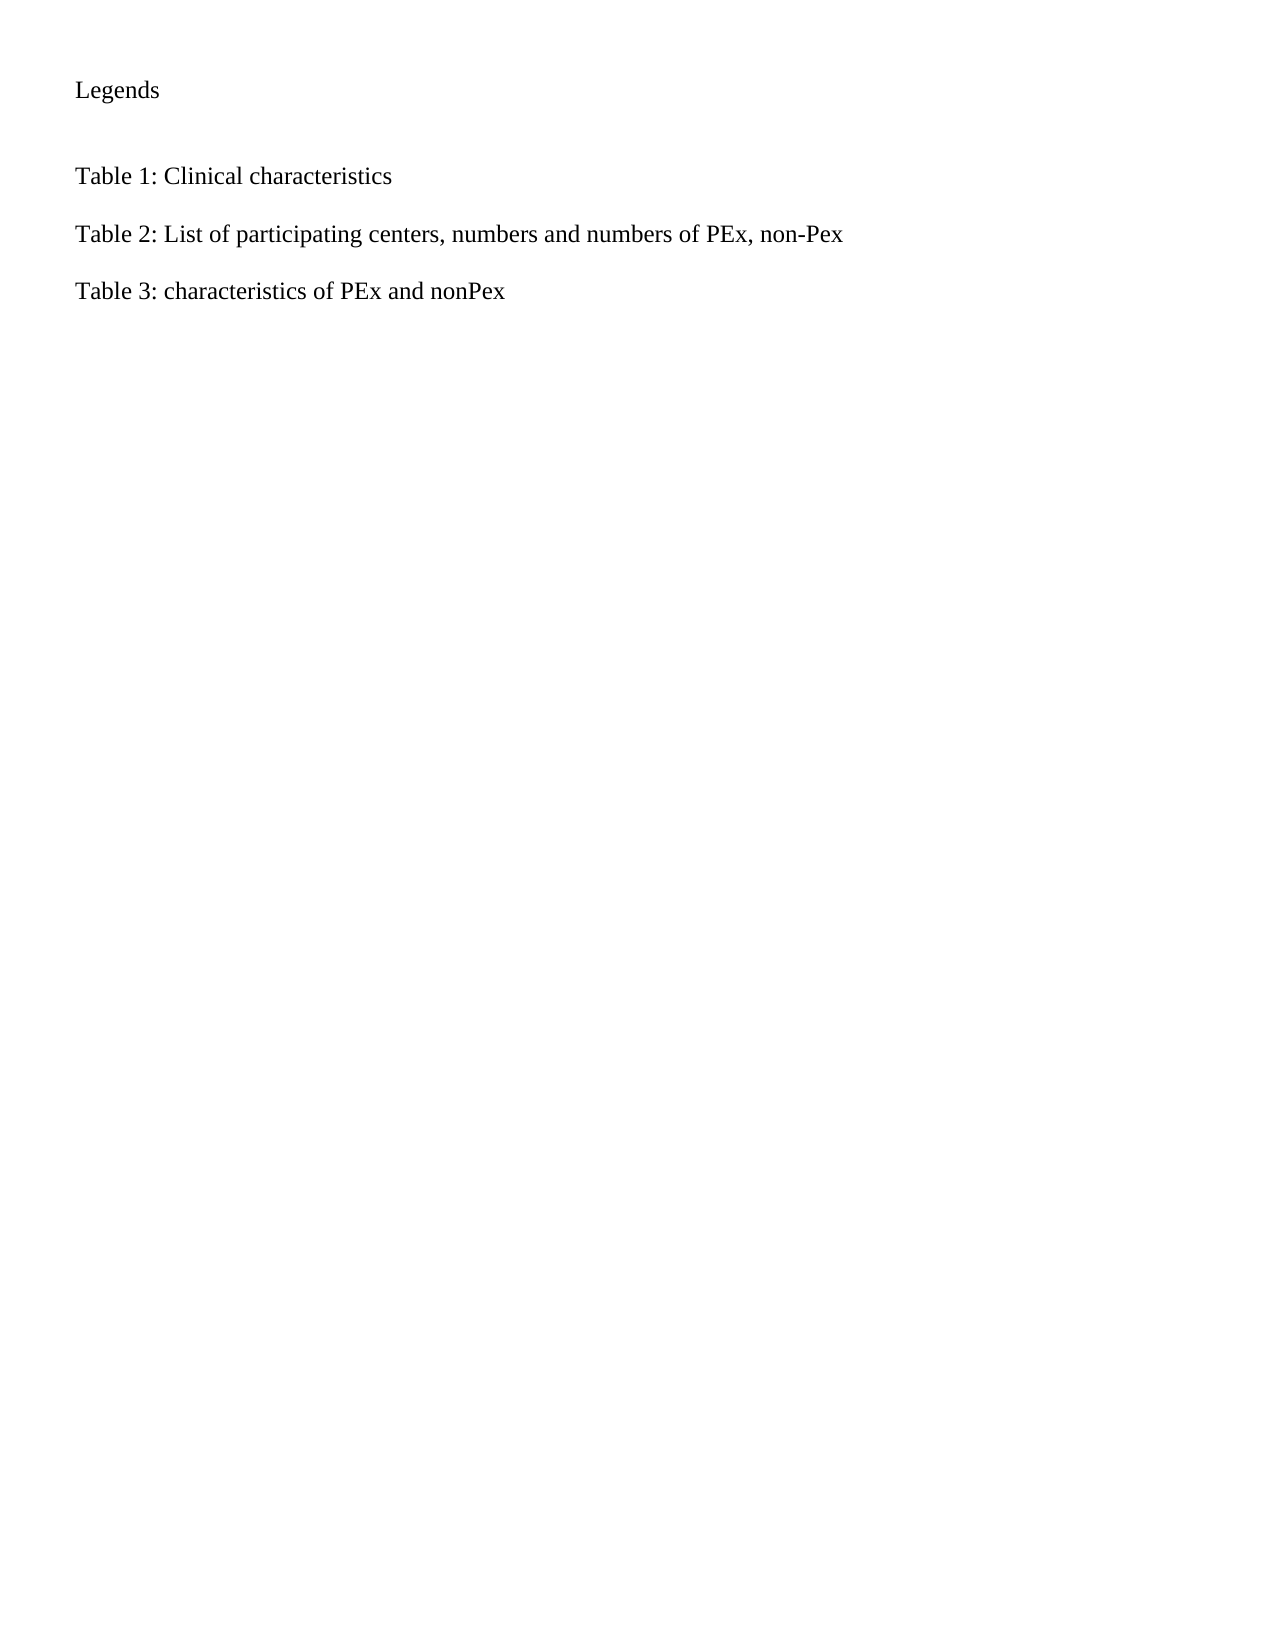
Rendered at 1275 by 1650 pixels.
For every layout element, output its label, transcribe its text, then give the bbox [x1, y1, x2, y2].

text Table 2: List of participating centers, numbers and numbers of PEx, non-Pex [75, 219, 1200, 247]
text Table 1: Clinical characteristics [75, 161, 1200, 190]
text Table 3: characteristics of PEx and nonPex [75, 276, 1200, 305]
